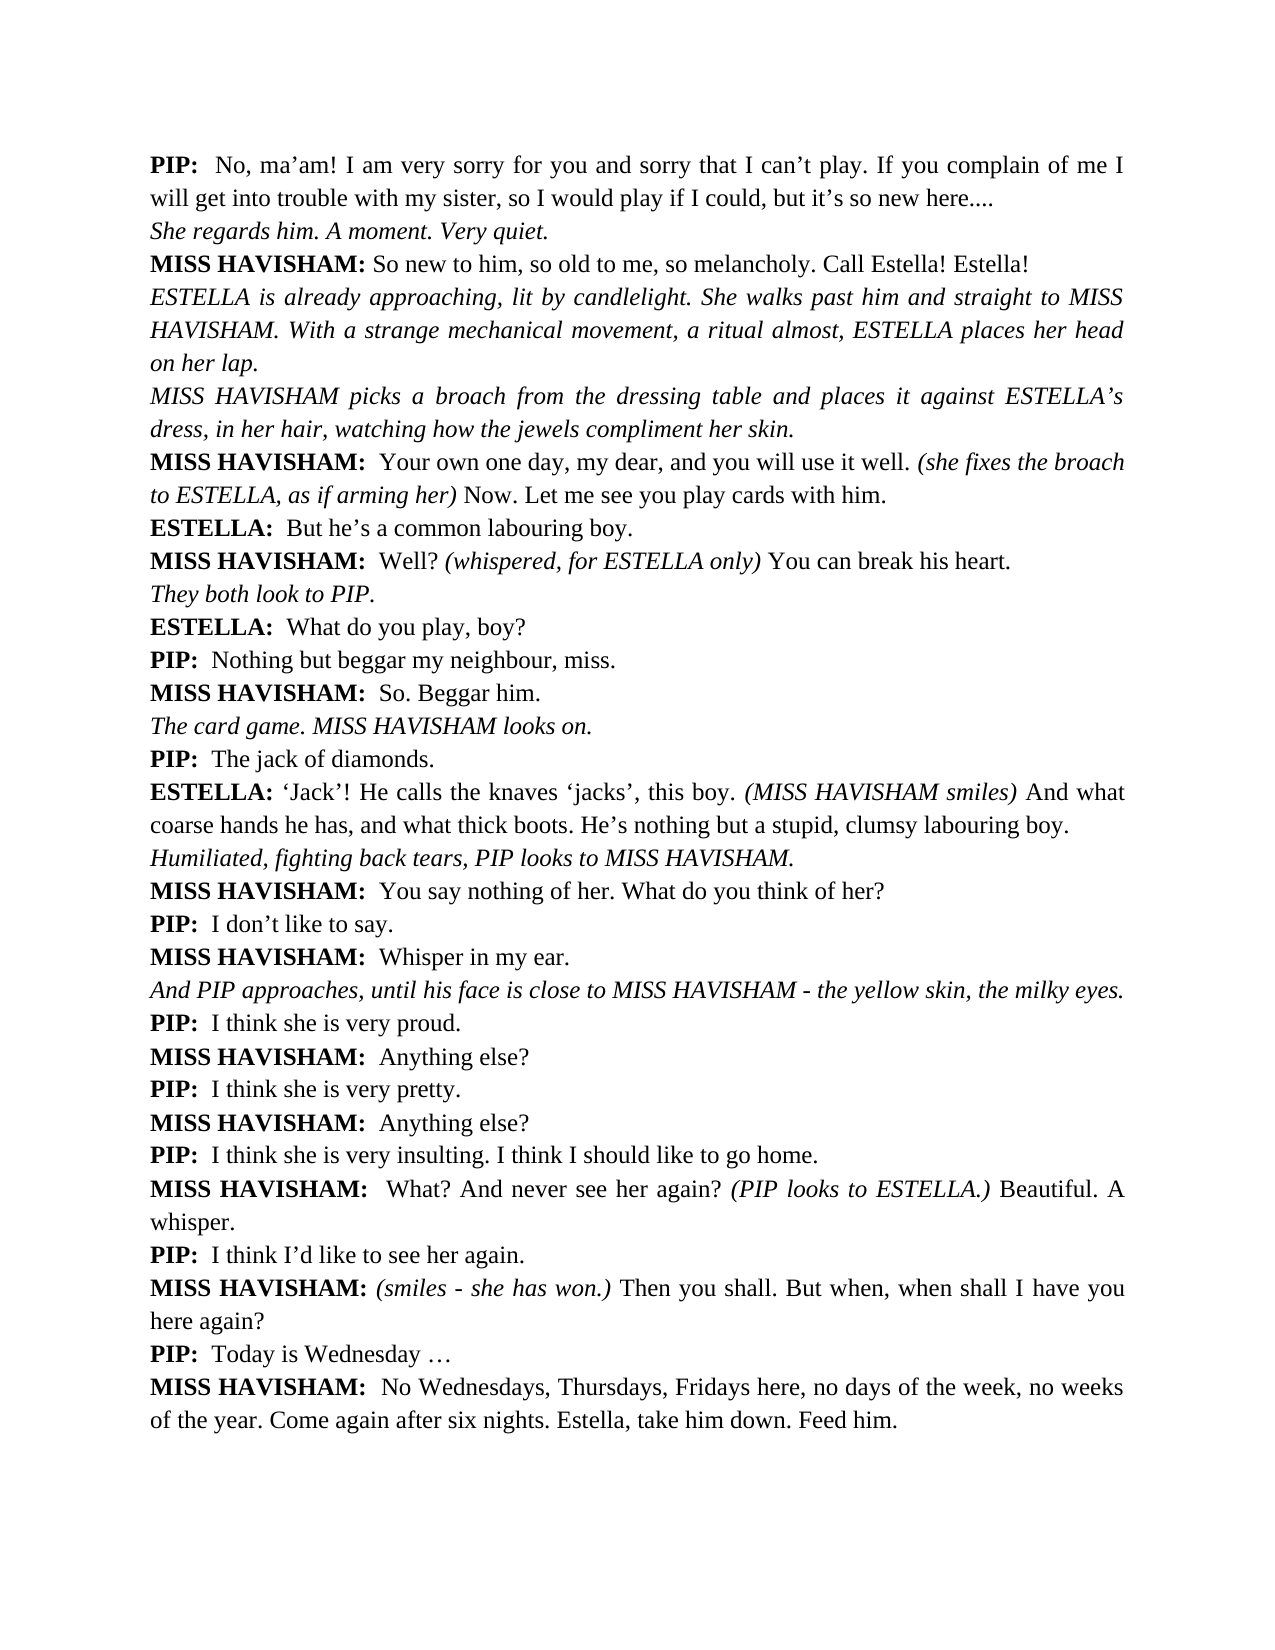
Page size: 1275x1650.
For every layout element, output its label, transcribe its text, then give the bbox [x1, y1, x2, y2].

text PIP: Today is Wednesday … [150, 1339, 1125, 1367]
text MISS HAVISHAM: You say nothing of her. What do you think of her? [150, 876, 1125, 905]
text MISS HAVISHAM: Anything else? [150, 1042, 1125, 1070]
text She regards him. A moment. Very quiet. [150, 216, 1125, 245]
text MISS HAVISHAM: Anything else? [150, 1108, 1125, 1136]
text MISS HAVISHAM: So new to him, so old to me, so melancholy. Call Estella! Estella! [150, 249, 1125, 278]
text MISS HAVISHAM: (smiles - she has won.) Then you shall. But when, when shall I have you here again? [150, 1273, 1125, 1334]
text MISS HAVISHAM picks a broach from the dressing table and places it against ESTELLA’s dress, in her hair, watching how the jewels compliment her skin. [150, 381, 1125, 443]
text Humiliated, fighting back tears, PIP looks to MISS HAVISHAM. [150, 843, 1125, 872]
text ESTELLA: What do you play, boy? [150, 612, 1125, 641]
text MISS HAVISHAM: What? And never see her again? (PIP looks to ESTELLA.) Beautiful. A whisper. [150, 1174, 1125, 1235]
text MISS HAVISHAM: No Wednesdays, Thursdays, Fridays here, no days of the week, no weeks of the year. Come again after six nights. Estella, take him down. Feed him. [150, 1372, 1125, 1433]
text ESTELLA: ‘Jack’! He calls the knaves ‘jacks’, this boy. (MISS HAVISHAM smiles) And what coarse hands he has, and what thick boots. He’s nothing but a stupid, clumsy labouring boy. [150, 777, 1125, 839]
text MISS HAVISHAM: Your own one day, my dear, and you will use it well. (she fixes the broach to ESTELLA, as if arming her) Now. Let me see you play cards with him. [150, 447, 1125, 509]
text PIP: I don’t like to say. [150, 909, 1125, 938]
text PIP: I think she is very proud. [150, 1008, 1125, 1037]
text PIP: I think she is very pretty. [150, 1074, 1125, 1103]
text The card game. MISS HAVISHAM looks on. [150, 711, 1125, 740]
text MISS HAVISHAM: Well? (whispered, for ESTELLA only) You can break his heart. [150, 546, 1125, 575]
text They both look to PIP. [150, 579, 1125, 608]
text MISS HAVISHAM: So. Beggar him. [150, 678, 1125, 707]
text And PIP approaches, until his face is close to MISS HAVISHAM - the yellow skin, the milky eyes. [150, 976, 1125, 1004]
text ESTELLA is already approaching, lit by candlelight. She walks past him and straight to MISS HAVISHAM. With a strange mechanical movement, a ritual almost, ESTELLA places her head on her lap. [150, 282, 1125, 377]
text PIP: The jack of diamonds. [150, 744, 1125, 773]
text PIP: Nothing but beggar my neighbour, miss. [150, 645, 1125, 674]
text PIP: I think I’d like to see her again. [150, 1240, 1125, 1268]
text PIP: No, ma’am! I am very sorry for you and sorry that I can’t play. If you complain of me I will get into trouble with my sister, so I would play if I could, but it’s so new here.... [150, 150, 1125, 212]
text PIP: I think she is very insulting. I think I should like to go home. [150, 1141, 1125, 1169]
text ESTELLA: But he’s a common labouring boy. [150, 513, 1125, 542]
text MISS HAVISHAM: Whisper in my ear. [150, 942, 1125, 971]
